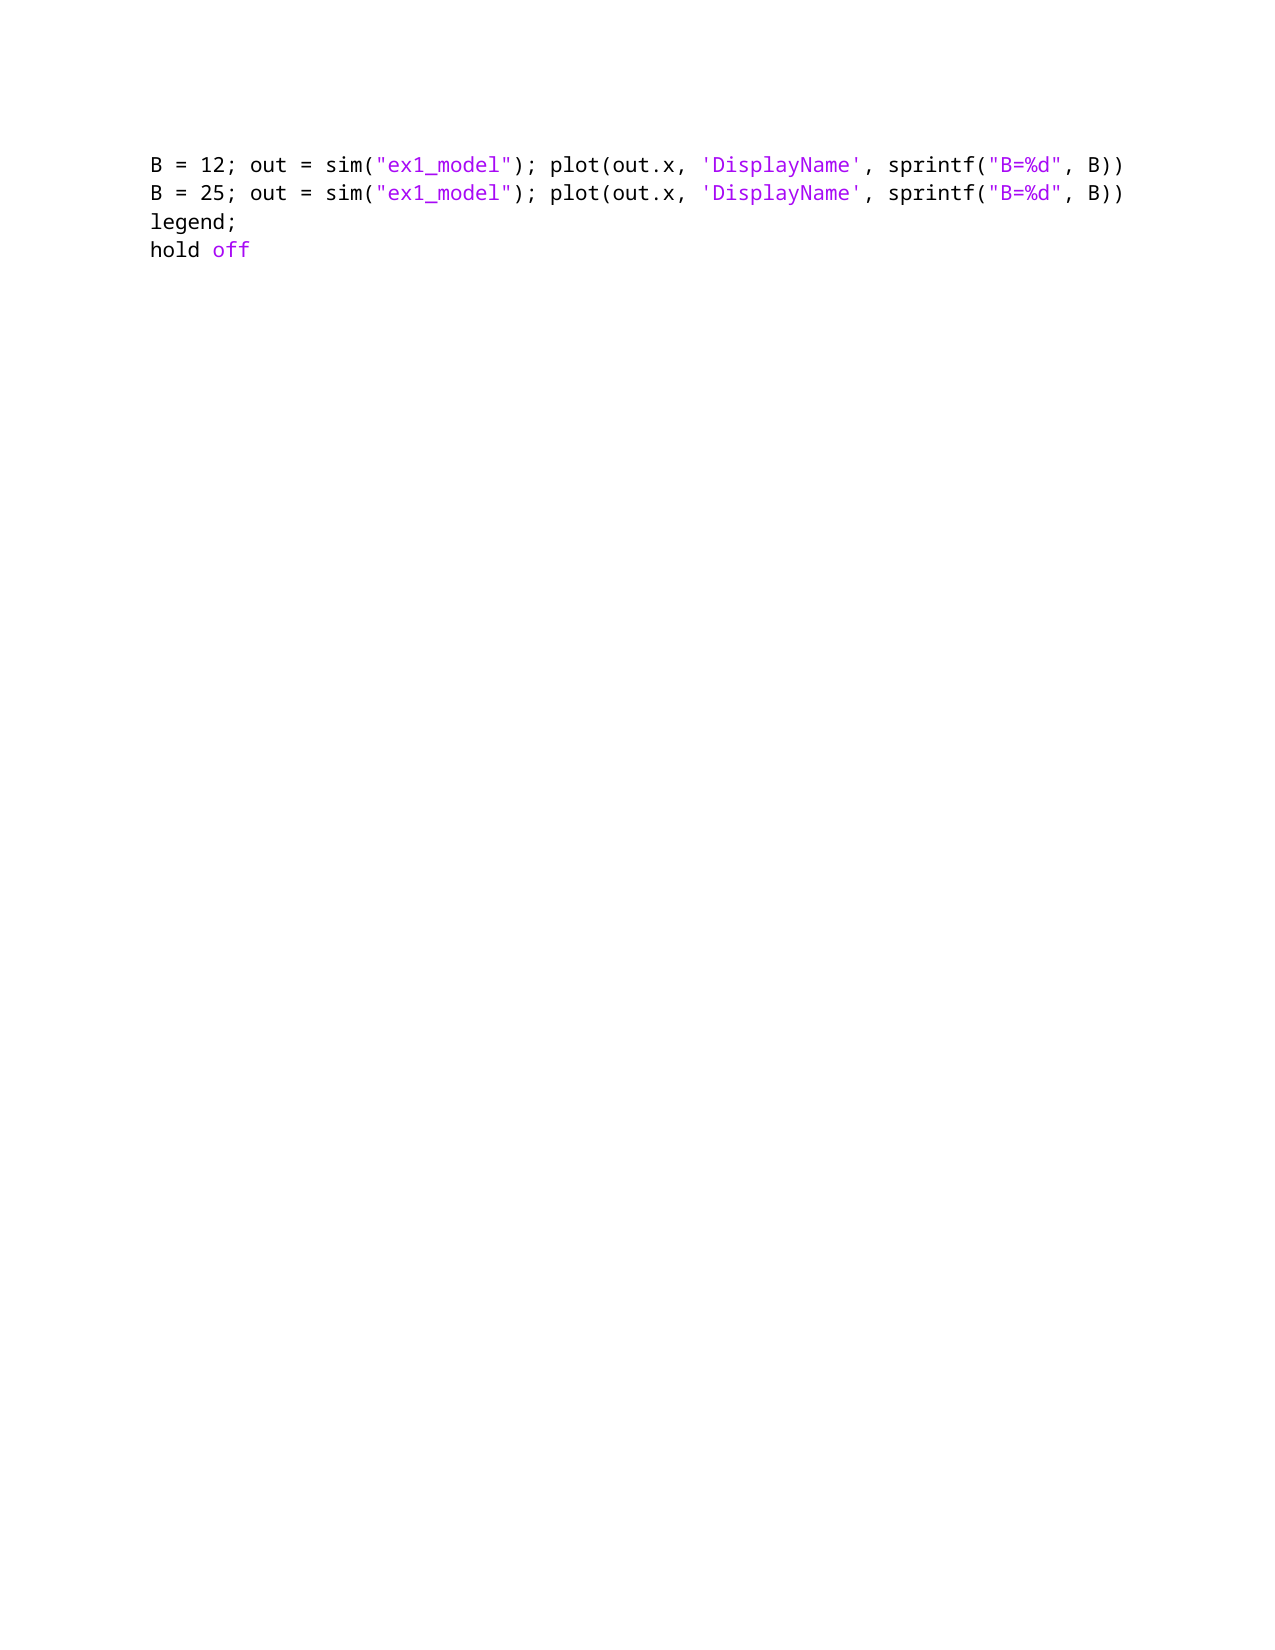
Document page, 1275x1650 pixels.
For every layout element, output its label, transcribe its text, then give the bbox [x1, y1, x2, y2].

text hold off [150, 235, 1125, 264]
text B = 25; out = sim("ex1_model"); plot(out.x, 'DisplayName', sprintf("B=%d", B)) [150, 178, 1125, 207]
text B = 12; out = sim("ex1_model"); plot(out.x, 'DisplayName', sprintf("B=%d", B)) [150, 150, 1125, 178]
text legend; [150, 207, 1125, 235]
